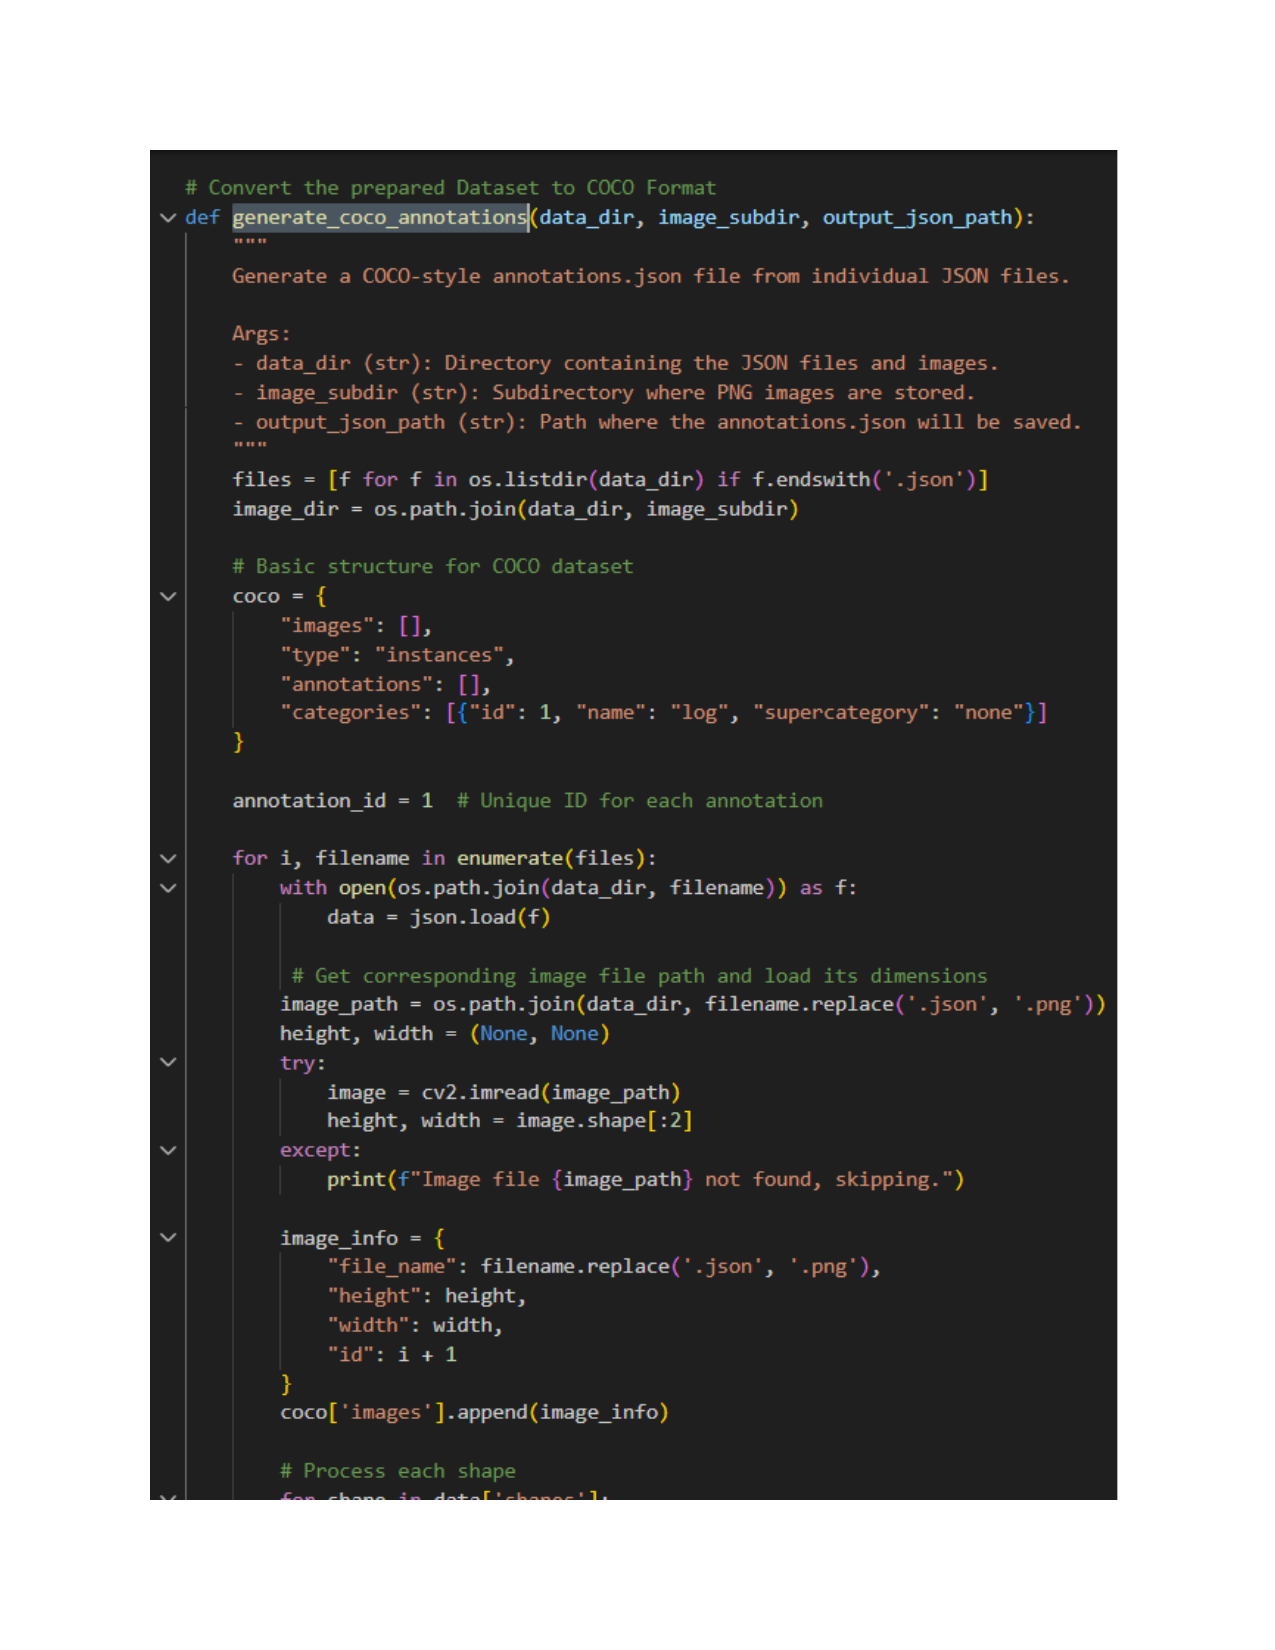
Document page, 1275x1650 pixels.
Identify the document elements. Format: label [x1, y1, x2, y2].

picture [150, 150, 1118, 1500]
